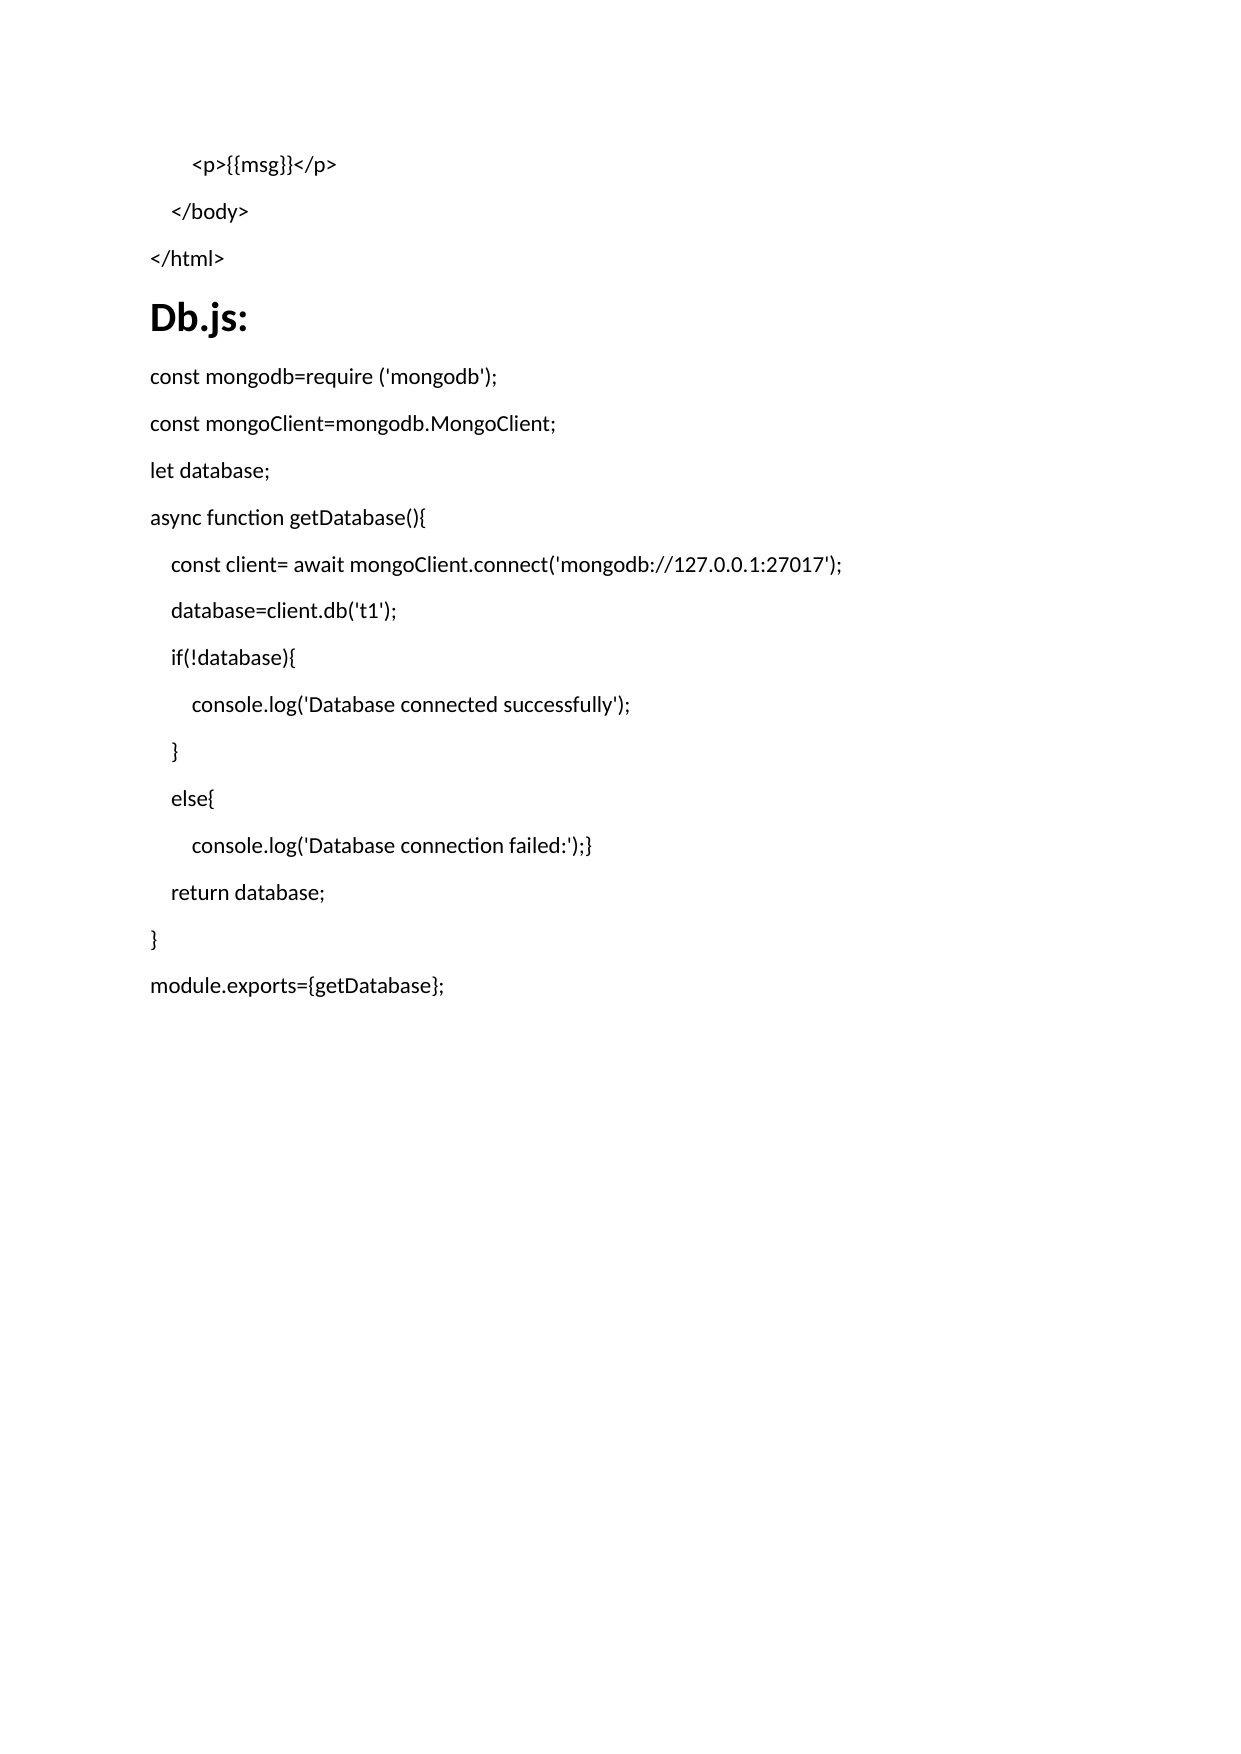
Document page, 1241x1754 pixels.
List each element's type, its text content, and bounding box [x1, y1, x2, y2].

text const client= await mongoClient.connect('mongodb://127.0.0.1:27017'); [150, 550, 1090, 578]
text <p>{{msg}}</p> [150, 150, 1090, 178]
text console.log('Database connected successfully'); [150, 690, 1090, 718]
text } [150, 737, 1090, 765]
text Db.js: [150, 291, 1090, 341]
text if(!database){ [150, 643, 1090, 671]
text return database; [150, 878, 1090, 906]
text database=client.db('t1'); [150, 597, 1090, 624]
text const mongoClient=mongodb.MongoClient; [150, 409, 1090, 437]
text else{ [150, 784, 1090, 812]
text } [150, 925, 1090, 953]
text async function getDatabase(){ [150, 503, 1090, 531]
text let database; [150, 456, 1090, 484]
text </html> [150, 244, 1090, 272]
text module.exports={getDatabase}; [150, 972, 1090, 999]
text console.log('Database connection failed:');} [150, 831, 1090, 859]
text </body> [150, 197, 1090, 225]
text const mongodb=require ('mongodb'); [150, 362, 1090, 390]
